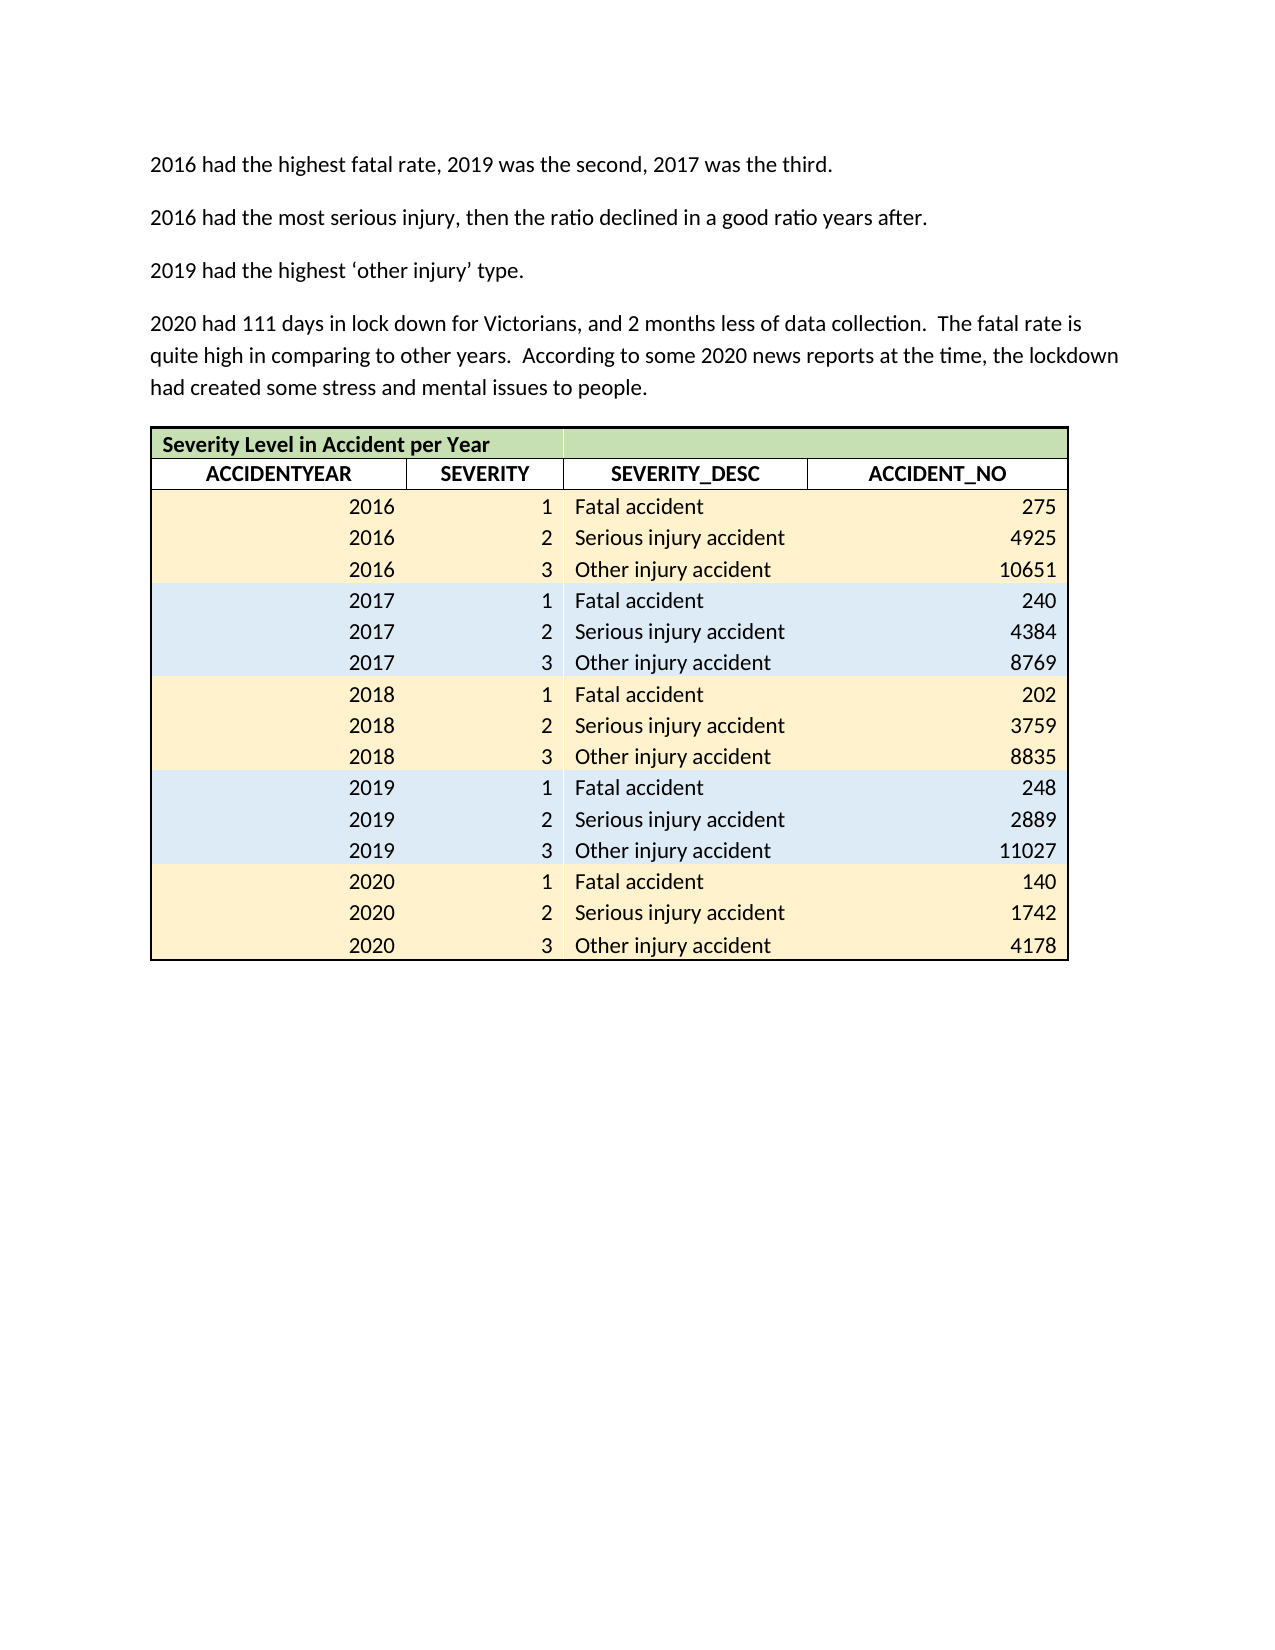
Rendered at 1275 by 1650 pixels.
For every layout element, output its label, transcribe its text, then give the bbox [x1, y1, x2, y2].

table_cell Other injury accident [564, 833, 807, 864]
table_cell 3 [406, 551, 563, 583]
table_cell 2017 [152, 583, 406, 614]
table_cell 4178 [807, 926, 1067, 959]
table_cell 248 [807, 770, 1067, 801]
table_cell Serious injury accident [564, 520, 807, 551]
table_cell 2 [406, 614, 563, 645]
table_header [807, 429, 1067, 458]
table_cell 2020 [152, 864, 406, 895]
table_cell 2 [406, 708, 563, 739]
table_cell Serious injury accident [564, 801, 807, 833]
table_cell 3 [406, 926, 563, 959]
table_cell 1 [406, 490, 563, 520]
table_cell 11027 [807, 833, 1067, 864]
table_cell 140 [807, 864, 1067, 895]
table_cell 240 [807, 583, 1067, 614]
table_cell Fatal accident [564, 490, 807, 520]
table_cell SEVERITY_DESC [564, 459, 807, 489]
table_cell 1 [406, 583, 563, 614]
table_cell Serious injury accident [564, 614, 807, 645]
table_cell 275 [807, 490, 1067, 520]
table_cell Fatal accident [564, 676, 807, 708]
table_cell 2 [406, 520, 563, 551]
table_cell 2 [406, 895, 563, 926]
text 2016 had the most serious injury, then the ratio declined in a good ratio years after. [150, 203, 1125, 231]
table_cell 4925 [807, 520, 1067, 551]
table_cell 4384 [807, 614, 1067, 645]
table_cell ACCIDENTYEAR [152, 459, 406, 489]
table_cell 2019 [152, 833, 406, 864]
table_cell 2020 [152, 926, 406, 959]
table_cell 2018 [152, 708, 406, 739]
table_cell SEVERITY [407, 459, 563, 489]
table_cell 8835 [807, 739, 1067, 770]
table_cell Other injury accident [564, 926, 807, 959]
text 2019 had the highest ‘other injury’ type. [150, 256, 1125, 284]
table_header [564, 429, 807, 458]
table_cell ACCIDENT_NO [808, 459, 1067, 489]
table_cell 2016 [152, 551, 406, 583]
table_cell 2020 [152, 895, 406, 926]
table_cell 1 [406, 676, 563, 708]
table_cell Fatal accident [564, 864, 807, 895]
table_cell 1 [406, 864, 563, 895]
table_cell 1 [406, 770, 563, 801]
text 2016 had the highest fatal rate, 2019 was the second, 2017 was the third. [150, 150, 1125, 178]
table_cell Serious injury accident [564, 708, 807, 739]
table_cell Fatal accident [564, 583, 807, 614]
table_cell Other injury accident [564, 739, 807, 770]
table_cell 2018 [152, 676, 406, 708]
table_cell 202 [807, 676, 1067, 708]
table_cell 2016 [152, 490, 406, 520]
table_cell 2017 [152, 614, 406, 645]
table_cell 2016 [152, 520, 406, 551]
table_cell 8769 [807, 645, 1067, 676]
table_cell 2 [406, 801, 563, 833]
table_cell Other injury accident [564, 551, 807, 583]
table_cell Fatal accident [564, 770, 807, 801]
table_cell 1742 [807, 895, 1067, 926]
table_cell 2018 [152, 739, 406, 770]
table_cell Serious injury accident [564, 895, 807, 926]
table_header Severity Level in Accident per Year [152, 429, 563, 458]
table_cell 2889 [807, 801, 1067, 833]
table_cell 2017 [152, 645, 406, 676]
table_cell 3 [406, 645, 563, 676]
table_cell Other injury accident [564, 645, 807, 676]
table_cell 10651 [807, 551, 1067, 583]
text 2020 had 111 days in lock down for Victorians, and 2 months less of data collection. The fatal rate is quite high in comparing to other years. According to some 2020 news reports at the time, the lockdown had created some stress and mental issues to people. [150, 309, 1125, 401]
table_cell 2019 [152, 801, 406, 833]
table_cell 3 [406, 739, 563, 770]
table_cell 3 [406, 833, 563, 864]
table_cell 2019 [152, 770, 406, 801]
table_cell 3759 [807, 708, 1067, 739]
